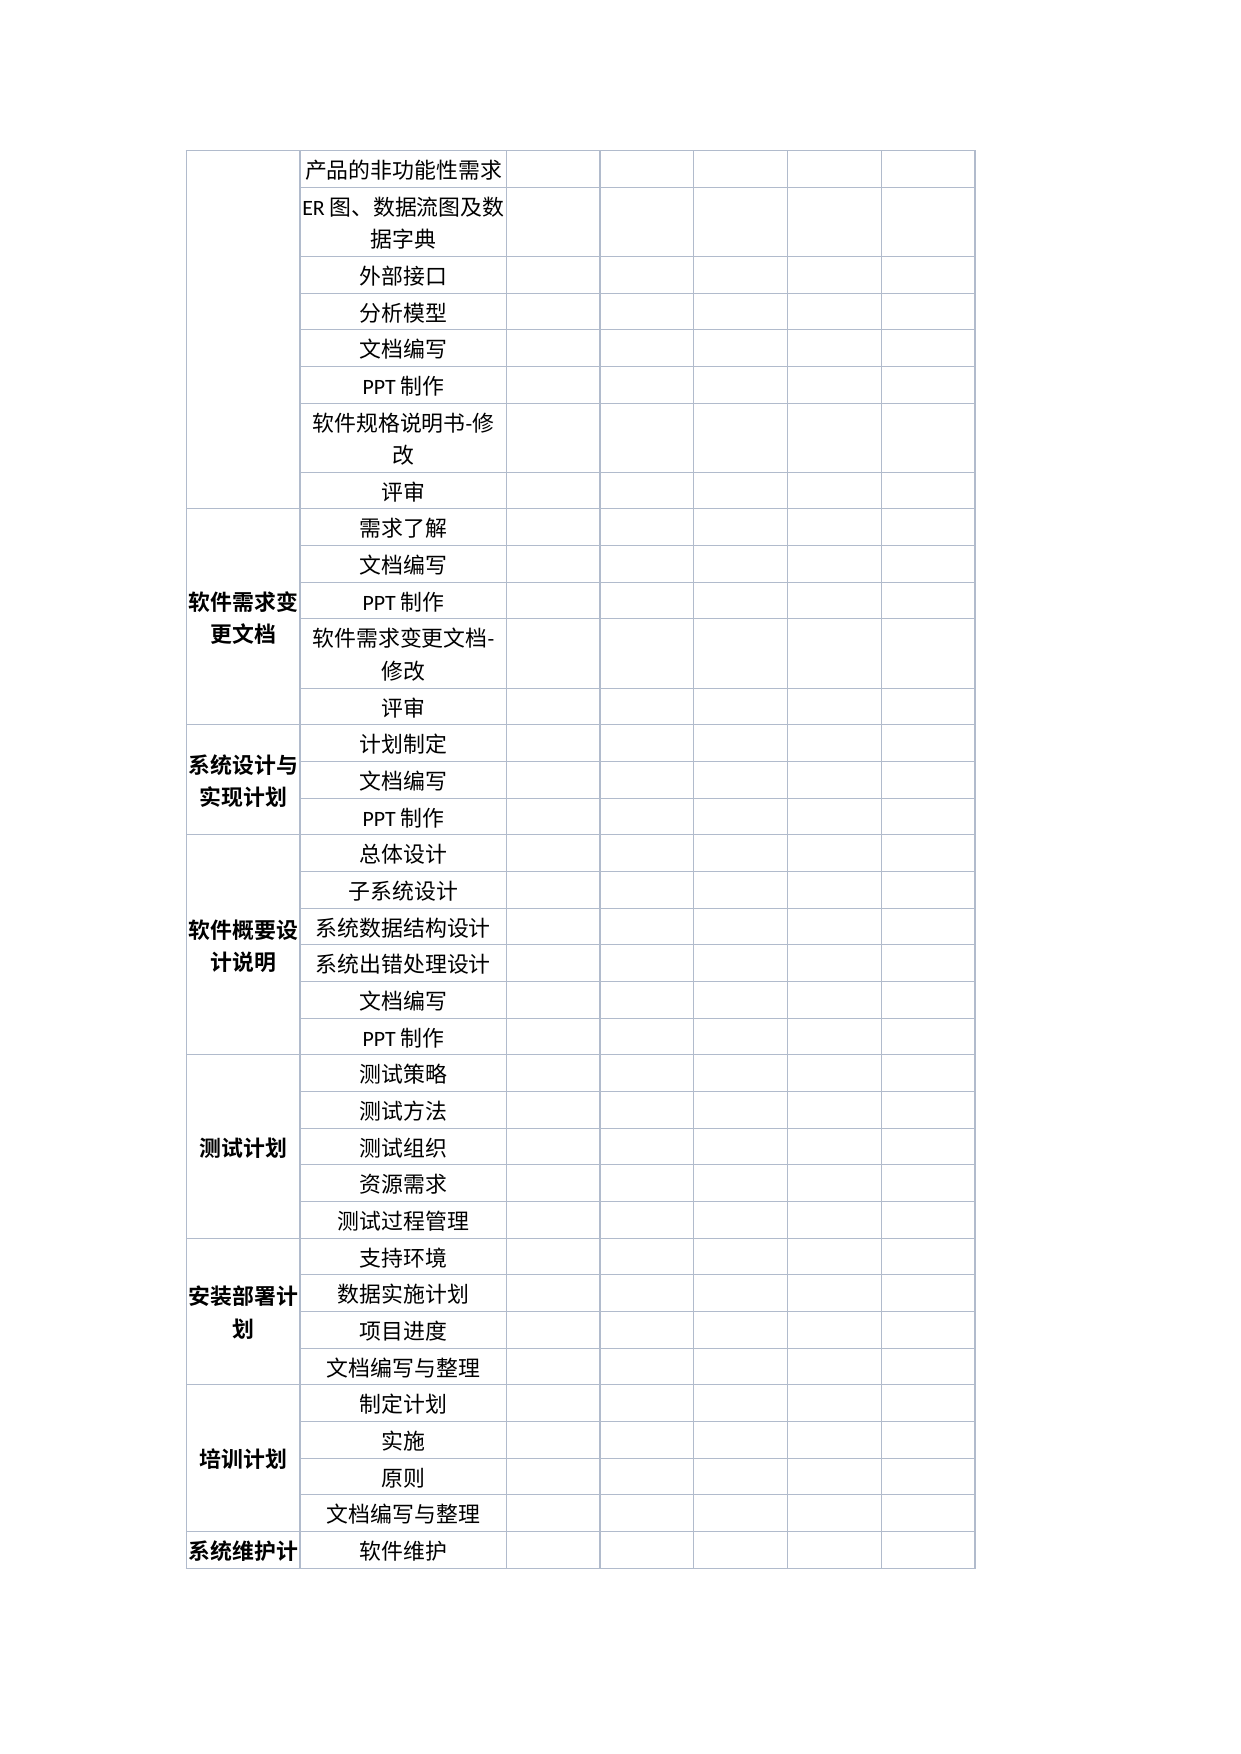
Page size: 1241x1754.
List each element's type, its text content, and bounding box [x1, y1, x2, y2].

table_cell 需求了解 [301, 509, 506, 545]
table_cell [601, 1532, 693, 1567]
table_cell [507, 188, 599, 256]
table_cell [882, 583, 974, 618]
table_cell [601, 367, 693, 402]
table_cell [601, 151, 693, 187]
table_cell [694, 1312, 787, 1347]
table_cell [882, 509, 974, 545]
table_cell [601, 473, 693, 508]
table_cell [788, 982, 881, 1017]
table_cell [507, 762, 599, 797]
table_cell [507, 909, 599, 944]
table_cell [788, 799, 881, 834]
table_cell 文档编写 [301, 330, 506, 366]
table_cell [694, 725, 787, 761]
table_cell [882, 1312, 974, 1347]
table_cell [788, 1239, 881, 1274]
table_cell [694, 1202, 787, 1237]
table_cell [788, 1532, 881, 1567]
table_cell 文档编写与整理 [301, 1495, 506, 1531]
table_cell [601, 1312, 693, 1347]
table_cell [601, 1385, 693, 1421]
table_cell [601, 1495, 693, 1531]
table_cell PPT制作 [301, 367, 506, 402]
table_cell [601, 583, 693, 618]
table_cell 系统数据结构设计 [301, 909, 506, 944]
table_cell [788, 619, 881, 687]
table_cell [507, 689, 599, 724]
table_cell 项目进度 [301, 1312, 506, 1347]
table_cell [882, 294, 974, 329]
table_cell [788, 188, 881, 256]
table_cell 软件规格说明书-修改 [301, 404, 506, 472]
table_cell [601, 799, 693, 834]
table_cell [788, 404, 881, 472]
table_cell [882, 909, 974, 944]
table_cell [601, 1275, 693, 1311]
table_cell 测试方法 [301, 1092, 506, 1127]
table_cell 总体设计 [301, 835, 506, 871]
table_cell [507, 473, 599, 508]
table_cell [788, 1349, 881, 1384]
table_cell [507, 1239, 599, 1274]
table_cell [882, 1129, 974, 1164]
table_cell [694, 1239, 787, 1274]
table_cell [882, 188, 974, 256]
table_cell [694, 762, 787, 797]
table_cell [507, 982, 599, 1017]
table_cell [601, 619, 693, 687]
table_cell [601, 725, 693, 761]
table_cell 测试过程管理 [301, 1202, 506, 1237]
table_cell [882, 689, 974, 724]
table_cell [788, 909, 881, 944]
table_cell [507, 1349, 599, 1384]
table_cell [694, 1459, 787, 1494]
table_cell [882, 473, 974, 508]
table_cell [507, 872, 599, 907]
table_cell [788, 1495, 881, 1531]
table_cell [694, 188, 787, 256]
table_cell 分析模型 [301, 294, 506, 329]
table_cell [601, 872, 693, 907]
table_cell 软件概要设计说明 [187, 835, 299, 1054]
table_cell [882, 330, 974, 366]
table_cell [788, 1422, 881, 1457]
table_cell [788, 1275, 881, 1311]
table_cell [882, 151, 974, 187]
table_cell [507, 1532, 599, 1567]
table_cell 支持环境 [301, 1239, 506, 1274]
table_cell [507, 1202, 599, 1237]
table_cell 软件维护 [301, 1532, 506, 1567]
table_cell [694, 1495, 787, 1531]
table_cell [882, 404, 974, 472]
table_cell [788, 294, 881, 329]
table_cell [694, 1055, 787, 1091]
table_cell [694, 509, 787, 545]
table_cell [694, 619, 787, 687]
table_cell [601, 546, 693, 582]
table_cell [788, 1312, 881, 1347]
table_cell [788, 1129, 881, 1164]
table_cell 软件需求变更文档-修改 [301, 619, 506, 687]
table_cell [788, 151, 881, 187]
table_cell [507, 367, 599, 402]
table_cell [882, 619, 974, 687]
table_cell [788, 1019, 881, 1054]
table_cell ER图、数据流图及数据字典 [301, 188, 506, 256]
table_cell [507, 835, 599, 871]
table_cell [882, 725, 974, 761]
table_cell [601, 1422, 693, 1457]
table_cell [882, 945, 974, 981]
table_cell [507, 1275, 599, 1311]
table_cell [694, 330, 787, 366]
table_cell [601, 1165, 693, 1201]
table_cell [507, 619, 599, 687]
table_cell 测试策略 [301, 1055, 506, 1091]
table_cell [882, 799, 974, 834]
table_cell PPT制作 [301, 799, 506, 834]
table_cell [694, 982, 787, 1017]
table_cell [882, 835, 974, 871]
table_cell [882, 1019, 974, 1054]
table_cell [694, 1019, 787, 1054]
table_cell [882, 1532, 974, 1567]
table_cell [694, 872, 787, 907]
table_cell [507, 509, 599, 545]
table_cell [507, 1092, 599, 1127]
table_cell [882, 762, 974, 797]
table_cell 外部接口 [301, 257, 506, 292]
table_cell [601, 1019, 693, 1054]
table_cell [788, 1385, 881, 1421]
table_cell [882, 257, 974, 292]
table_cell [882, 1092, 974, 1127]
table_cell [882, 1385, 974, 1421]
table_cell [601, 330, 693, 366]
table_cell 原则 [301, 1459, 506, 1494]
table_cell [507, 1129, 599, 1164]
table_cell [507, 330, 599, 366]
table_cell 测试组织 [301, 1129, 506, 1164]
table_cell [507, 257, 599, 292]
table_cell [694, 689, 787, 724]
table_cell [507, 1422, 599, 1457]
table_cell [694, 1275, 787, 1311]
table_cell [882, 1165, 974, 1201]
table_cell [601, 188, 693, 256]
table_cell [601, 835, 693, 871]
table_cell [507, 546, 599, 582]
table_cell [694, 294, 787, 329]
table_cell [507, 1385, 599, 1421]
table_cell [788, 1092, 881, 1127]
table_cell [882, 1275, 974, 1311]
table_cell [694, 1129, 787, 1164]
table_cell [507, 1019, 599, 1054]
table_cell [507, 799, 599, 834]
table_cell [601, 689, 693, 724]
table_cell [601, 982, 693, 1017]
table_cell [788, 1459, 881, 1494]
table_cell [788, 330, 881, 366]
table_cell PPT制作 [301, 1019, 506, 1054]
table_cell [601, 762, 693, 797]
table_cell [694, 546, 787, 582]
table_cell 评审 [301, 473, 506, 508]
table_cell 软件需求变更文档 [187, 509, 299, 724]
table_cell 文档编写与整理 [301, 1349, 506, 1384]
table_cell [694, 1532, 787, 1567]
table_cell [601, 404, 693, 472]
table_cell [694, 909, 787, 944]
table_cell 制定计划 [301, 1385, 506, 1421]
table_cell [694, 1385, 787, 1421]
table_cell [788, 546, 881, 582]
table_cell 文档编写 [301, 762, 506, 797]
table_cell 文档编写 [301, 982, 506, 1017]
table_cell [882, 982, 974, 1017]
table_cell [694, 835, 787, 871]
table_cell [788, 835, 881, 871]
table_cell [601, 1349, 693, 1384]
table_cell [788, 583, 881, 618]
table_cell [788, 689, 881, 724]
table_cell [882, 1349, 974, 1384]
table_cell [601, 909, 693, 944]
table_cell [507, 404, 599, 472]
table_cell [694, 473, 787, 508]
table_cell [507, 1055, 599, 1091]
table_cell [694, 1092, 787, 1127]
table_cell [788, 945, 881, 981]
table_cell [507, 1495, 599, 1531]
table_cell 资源需求 [301, 1165, 506, 1201]
table_cell [601, 1055, 693, 1091]
table_cell [882, 1055, 974, 1091]
table_cell [788, 1055, 881, 1091]
table_cell 计划制定 [301, 725, 506, 761]
table_cell [788, 367, 881, 402]
table_cell [882, 1459, 974, 1494]
table_cell 系统维护计划 [187, 1532, 299, 1567]
table_cell [507, 151, 599, 187]
table_cell 文档编写 [301, 546, 506, 582]
table_cell [601, 945, 693, 981]
table_cell [694, 151, 787, 187]
table_cell [507, 1459, 599, 1494]
table_cell 评审 [301, 689, 506, 724]
table_cell [882, 1202, 974, 1237]
table_cell [601, 1202, 693, 1237]
table_cell [694, 404, 787, 472]
table_cell [788, 762, 881, 797]
table_cell [694, 257, 787, 292]
table_cell [601, 1459, 693, 1494]
table_cell [601, 1092, 693, 1127]
table_cell [694, 1349, 787, 1384]
table_cell [882, 1495, 974, 1531]
table_cell [694, 1422, 787, 1457]
table_cell [882, 1422, 974, 1457]
table_cell [882, 1239, 974, 1274]
table_cell [507, 294, 599, 329]
table_cell [507, 945, 599, 981]
table_cell 培训计划 [187, 1385, 299, 1531]
table_cell 系统设计与实现计划 [187, 725, 299, 834]
table_cell [694, 799, 787, 834]
table_cell [788, 1165, 881, 1201]
table_cell [507, 725, 599, 761]
table_cell [601, 509, 693, 545]
table_cell [601, 1239, 693, 1274]
table_cell [788, 872, 881, 907]
table_cell [601, 1129, 693, 1164]
table_cell [507, 1165, 599, 1201]
table_cell [882, 367, 974, 402]
table_cell [694, 945, 787, 981]
table_cell [882, 872, 974, 907]
table_cell [507, 583, 599, 618]
table_cell 系统出错处理设计 [301, 945, 506, 981]
table_cell [601, 257, 693, 292]
table_cell [788, 257, 881, 292]
table_cell [694, 367, 787, 402]
table_cell [882, 546, 974, 582]
table_cell [788, 473, 881, 508]
table_cell 安装部署计划 [187, 1239, 299, 1384]
table_cell [788, 725, 881, 761]
table_cell [507, 1312, 599, 1347]
table_cell [788, 509, 881, 545]
table_cell [601, 294, 693, 329]
table_cell 数据实施计划 [301, 1275, 506, 1311]
table_cell [788, 1202, 881, 1237]
table_cell 实施 [301, 1422, 506, 1457]
table_cell 产品的非功能性需求 [301, 151, 506, 187]
table_cell [694, 583, 787, 618]
table_cell 测试计划 [187, 1055, 299, 1237]
table_cell [694, 1165, 787, 1201]
table_cell 子系统设计 [301, 872, 506, 907]
table_cell PPT制作 [301, 583, 506, 618]
